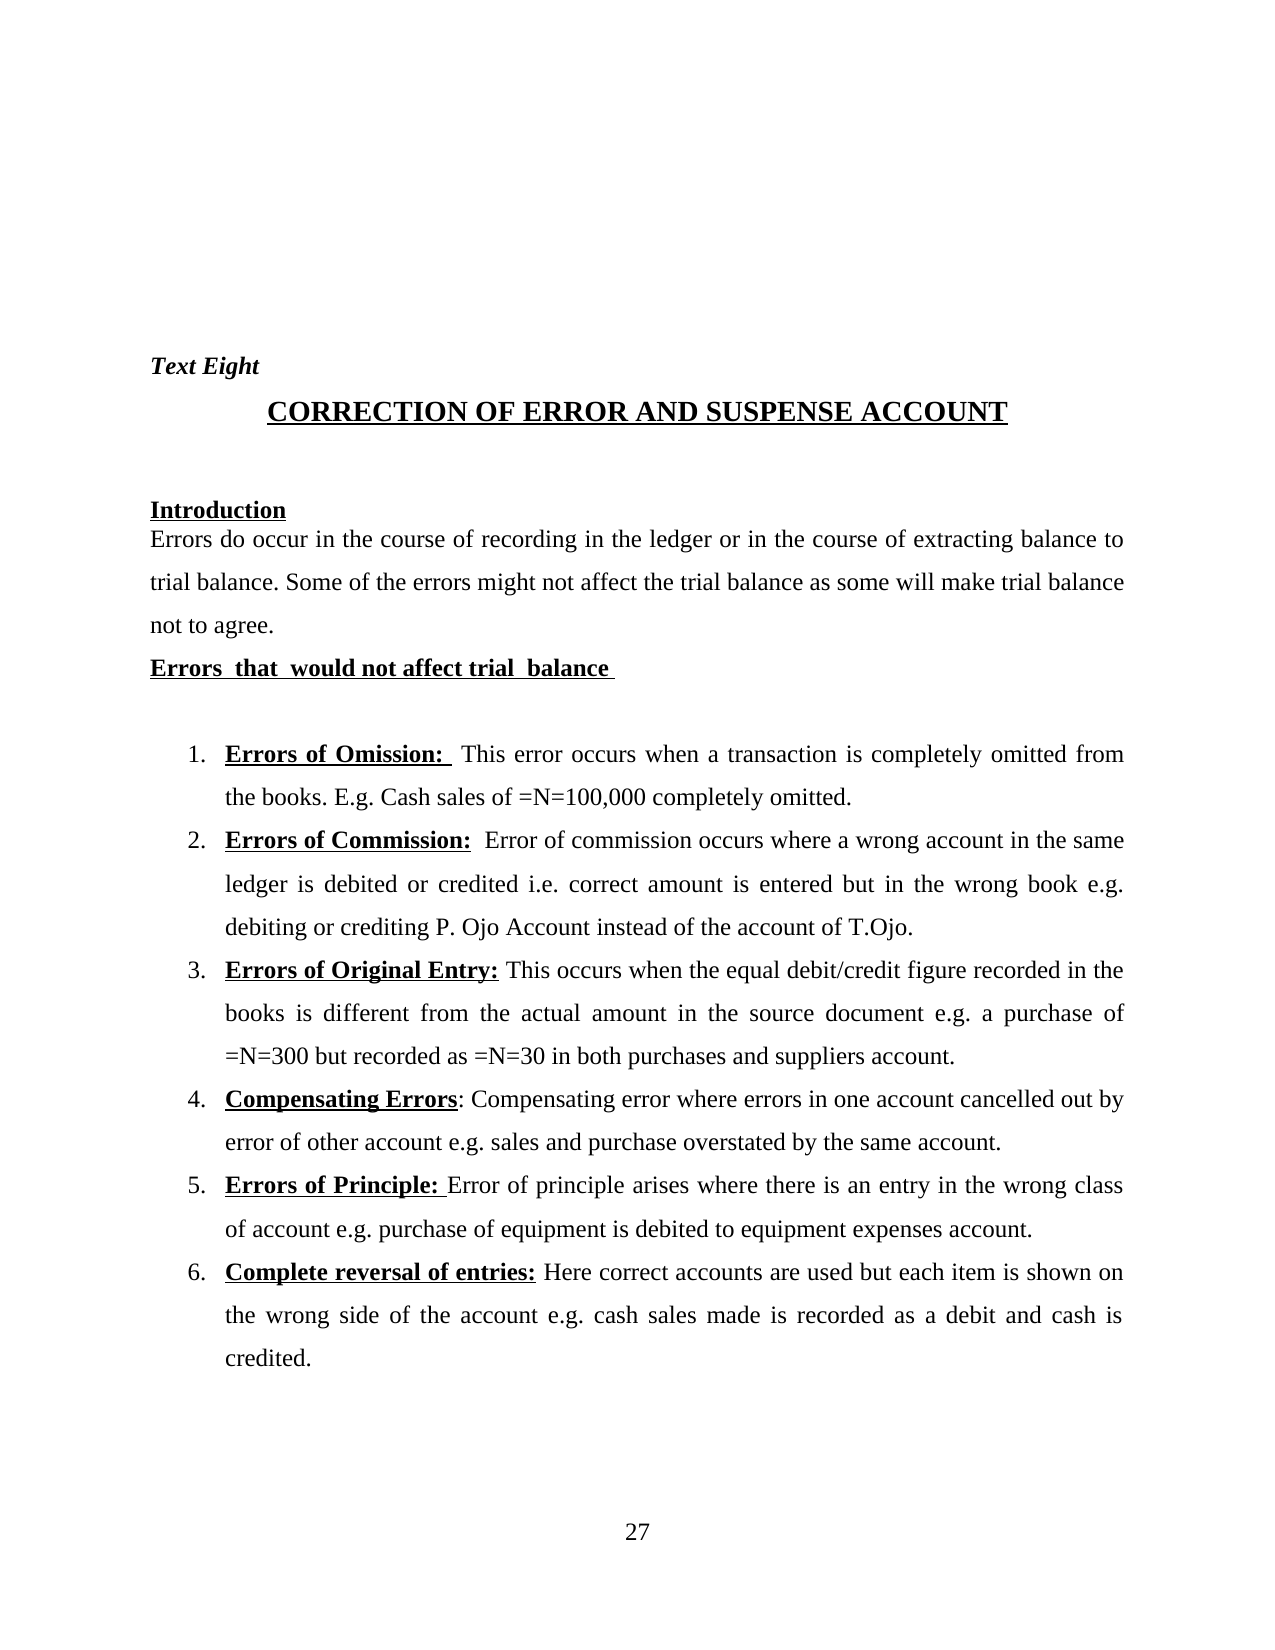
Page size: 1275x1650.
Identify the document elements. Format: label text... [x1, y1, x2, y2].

list Compensating Errors: Compensating error where errors in one account cancelled out by error of other account e.g. sales and purchase overstated by the same account. [187, 1084, 1125, 1156]
text Text Eight [150, 351, 1125, 380]
list Errors of Principle: Error of principle arises where there is an entry in the wrong class of account e.g. purchase of equipment is debited to equipment expenses account. [187, 1171, 1125, 1242]
text Errors that would not affect trial balance [150, 653, 1125, 682]
text Errors do occur in the course of recording in the ledger or in the course of extracting balance to trial balance. Some of the errors might not affect the trial balance as some will make trial balance not to agree. [150, 524, 1125, 639]
text Introduction [150, 495, 1125, 524]
list Errors of Omission: This error occurs when a transaction is completely omitted from the books. E.g. Cash sales of =N=100,000 completely omitted. [187, 739, 1125, 811]
text CORRECTION OF ERROR AND SUSPENSE ACCOUNT [150, 394, 1125, 428]
list Errors of Commission: Error of commission occurs where a wrong account in the same ledger is debited or credited i.e. correct amount is entered but in the wrong book e.g. debiting or crediting P. Ojo Account instead of the account of T.Ojo. [187, 826, 1125, 941]
list Complete reversal of entries: Here correct accounts are used but each item is shown on the wrong side of the account e.g. cash sales made is recorded as a debit and cash is credited. [187, 1257, 1125, 1372]
list Errors of Original Entry: This occurs when the equal debit/credit figure recorded in the books is different from the actual amount in the source document e.g. a purchase of =N=300 but recorded as =N=30 in both purchases and suppliers account. [187, 955, 1125, 1070]
